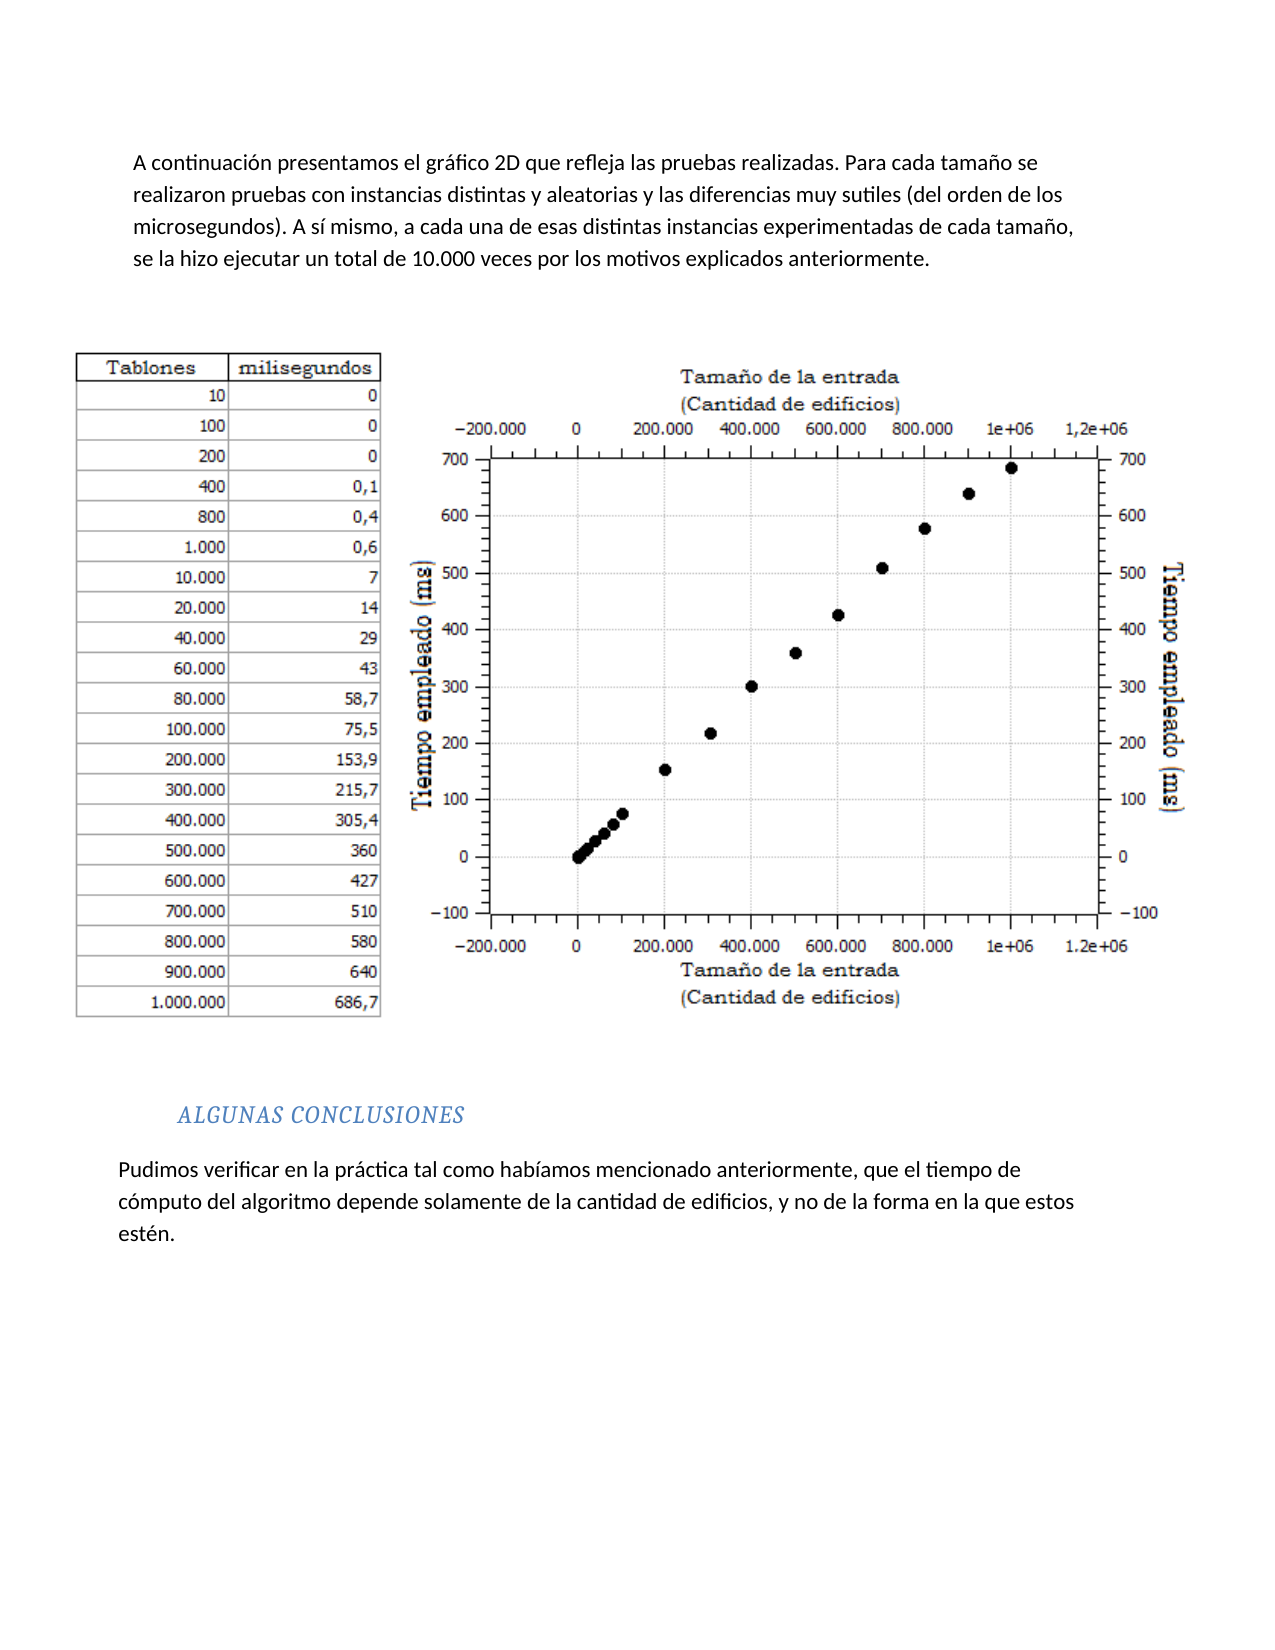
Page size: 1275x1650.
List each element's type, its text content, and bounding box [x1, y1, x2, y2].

text Pudimos verificar en la práctica tal como habíamos mencionado anteriormente, que el tiempo de cómputo del algoritmo depende solamente de la cantidad de edificios, y no de la forma en la que estos estén. [118, 1155, 1098, 1247]
subtitle ALGUNAS CONCLUSIONES [177, 1101, 1098, 1130]
picture [73, 350, 1194, 1022]
text A continuación presentamos el gráfico 2D que refleja las pruebas realizadas. Para cada tamaño se realizaron pruebas con instancias distintas y aleatorias y las diferencias muy sutiles (del orden de los microsegundos). A sí mismo, a cada una de esas distintas instancias experimentadas de cada tamaño, se la hizo ejecutar un total de 10.000 veces por los motivos explicados anteriormente. [133, 148, 1098, 272]
